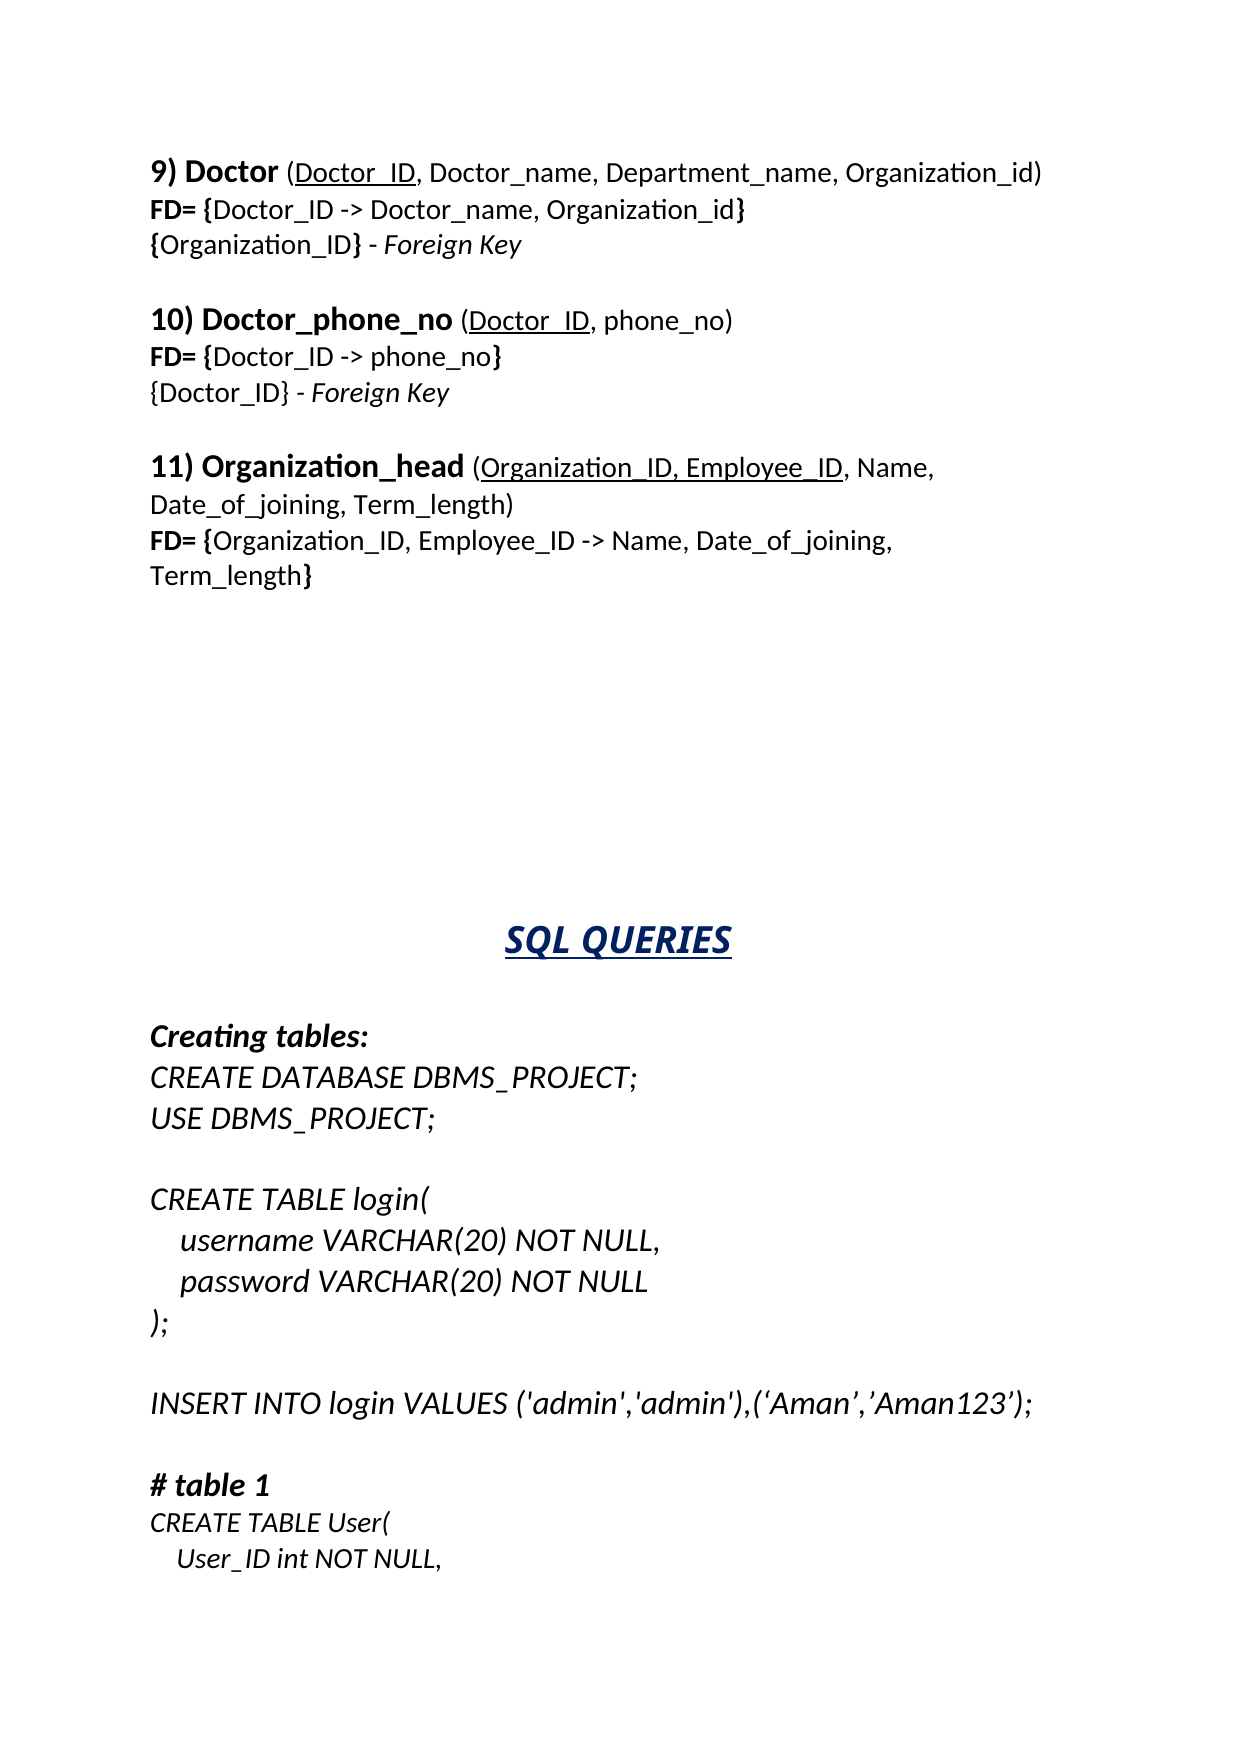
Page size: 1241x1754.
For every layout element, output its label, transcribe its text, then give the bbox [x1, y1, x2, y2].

text USE DBMS_PROJECT; [150, 1097, 1090, 1138]
text CREATE TABLE login( [150, 1178, 1090, 1219]
text FD= {Doctor_ID -> phone_no} [150, 338, 1090, 374]
text CREATE DATABASE DBMS_PROJECT; [150, 1056, 1090, 1097]
text {Doctor_ID} - Foreign Key [150, 374, 1090, 409]
text 10) Doctor_phone_no (Doctor_ID, phone_no) [150, 298, 1090, 338]
text 9) Doctor (Doctor_ID, Doctor_name, Department_name, Organization_id) [150, 150, 1090, 191]
text 11) Organization_head (Organization_ID, Employee_ID, Name, Date_of_joining, Term_length) [150, 445, 1090, 522]
text # table 1 [150, 1463, 1090, 1504]
text FD= {Doctor_ID -> Doctor_name, Organization_id} [150, 191, 1090, 226]
text ); [150, 1301, 1090, 1341]
text password VARCHAR(20) NOT NULL [150, 1260, 1090, 1301]
text {Organization_ID} - Foreign Key [150, 226, 1090, 262]
text username VARCHAR(20) NOT NULL, [150, 1219, 1090, 1260]
text SQL QUERIES [150, 913, 1090, 964]
text FD= {Organization_ID, Employee_ID -> Name, Date_of_joining, [150, 522, 1090, 557]
text User_ID int NOT NULL, [150, 1540, 1090, 1576]
text Creating tables: [150, 1016, 1090, 1056]
text Term_length} [150, 557, 1090, 593]
text INSERT INTO login VALUES ('admin','admin'),(‘Aman’,’Aman123’); [150, 1382, 1090, 1423]
text CREATE TABLE User( [150, 1504, 1090, 1540]
